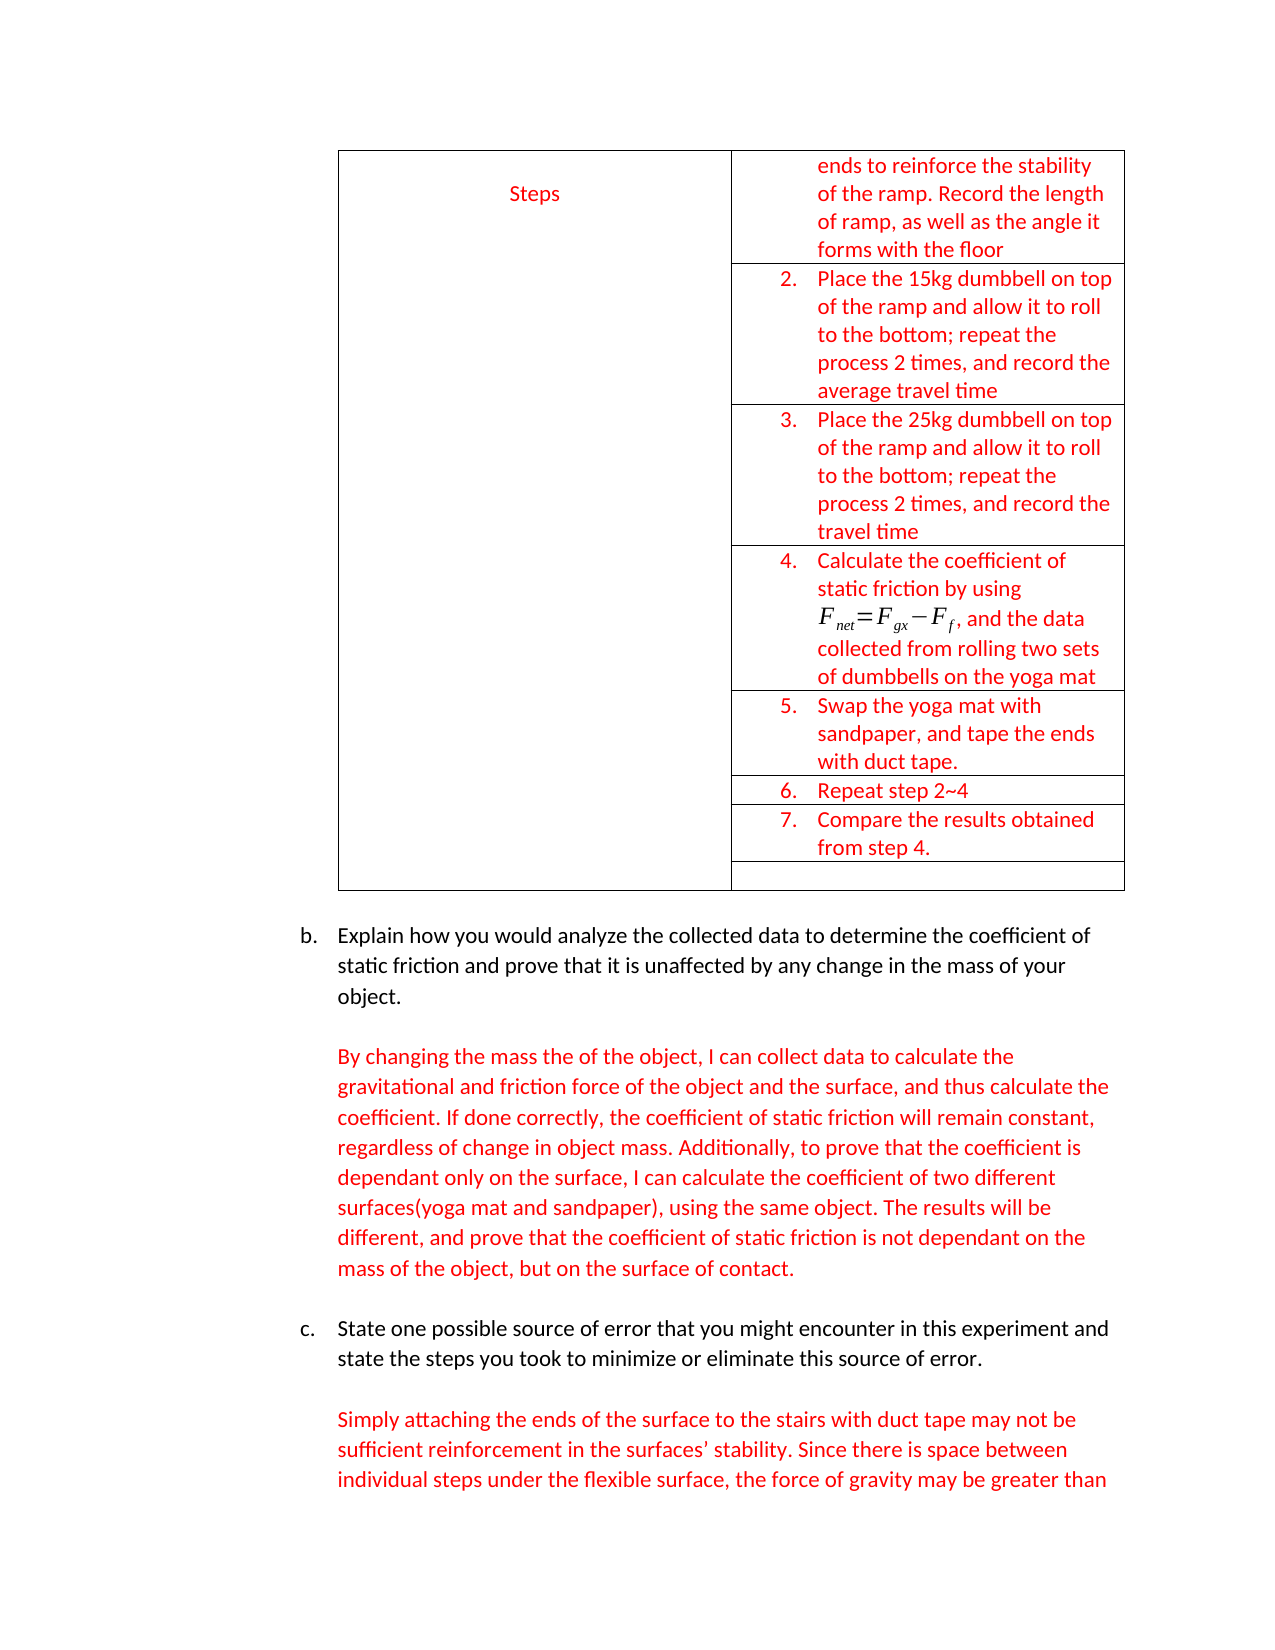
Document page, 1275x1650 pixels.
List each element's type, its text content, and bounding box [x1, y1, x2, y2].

table_cell [732, 862, 1124, 890]
table_cell Repeat step 2~4 [732, 776, 1124, 804]
list State one possible source of error that you might encounter in this experiment and state the steps you took to minimize or eliminate this source of error. [300, 1314, 1125, 1372]
table_cell Place the 15kg dumbbell on top of the ramp and allow it to roll to the bottom; repeat the process 2 times, and record the average travel time [732, 264, 1124, 404]
table_cell Calculate the coefficient of static friction by using , and the data collected from rolling two sets of dumbbells on the yoga mat [732, 546, 1124, 690]
table_cell Place the 25kg dumbbell on top of the ramp and allow it to roll to the bottom; repeat the process 2 times, and record the travel time [732, 405, 1124, 545]
table_cell Compare the results obtained from step 4. [732, 805, 1124, 861]
list mass of the object, but on the surface of contact. [337, 1254, 1125, 1282]
list Explain how you would analyze the collected data to determine the coefficient of static friction and prove that it is unaffected by any change in the mass of your object. [300, 921, 1125, 1010]
list By changing the mass the of the object, I can collect data to calculate the gravitational and friction force of the object and the surface, and thus calculate the coefficient. If done correctly, the coefficient of static friction will remain constant, regardless of change in object mass. Additionally, to prove that the coefficient is dependant only on the surface, I can calculate the coefficient of two different surfaces(yoga mat and sandpaper), using the same object. The results will be different, and prove that the coefficient of static friction is not dependant on the [337, 1042, 1125, 1252]
table_cell Swap the yoga mat with sandpaper, and tape the ends with duct tape. [732, 691, 1124, 775]
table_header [732, 151, 1124, 263]
table_header Steps [339, 151, 731, 890]
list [337, 1405, 1125, 1493]
